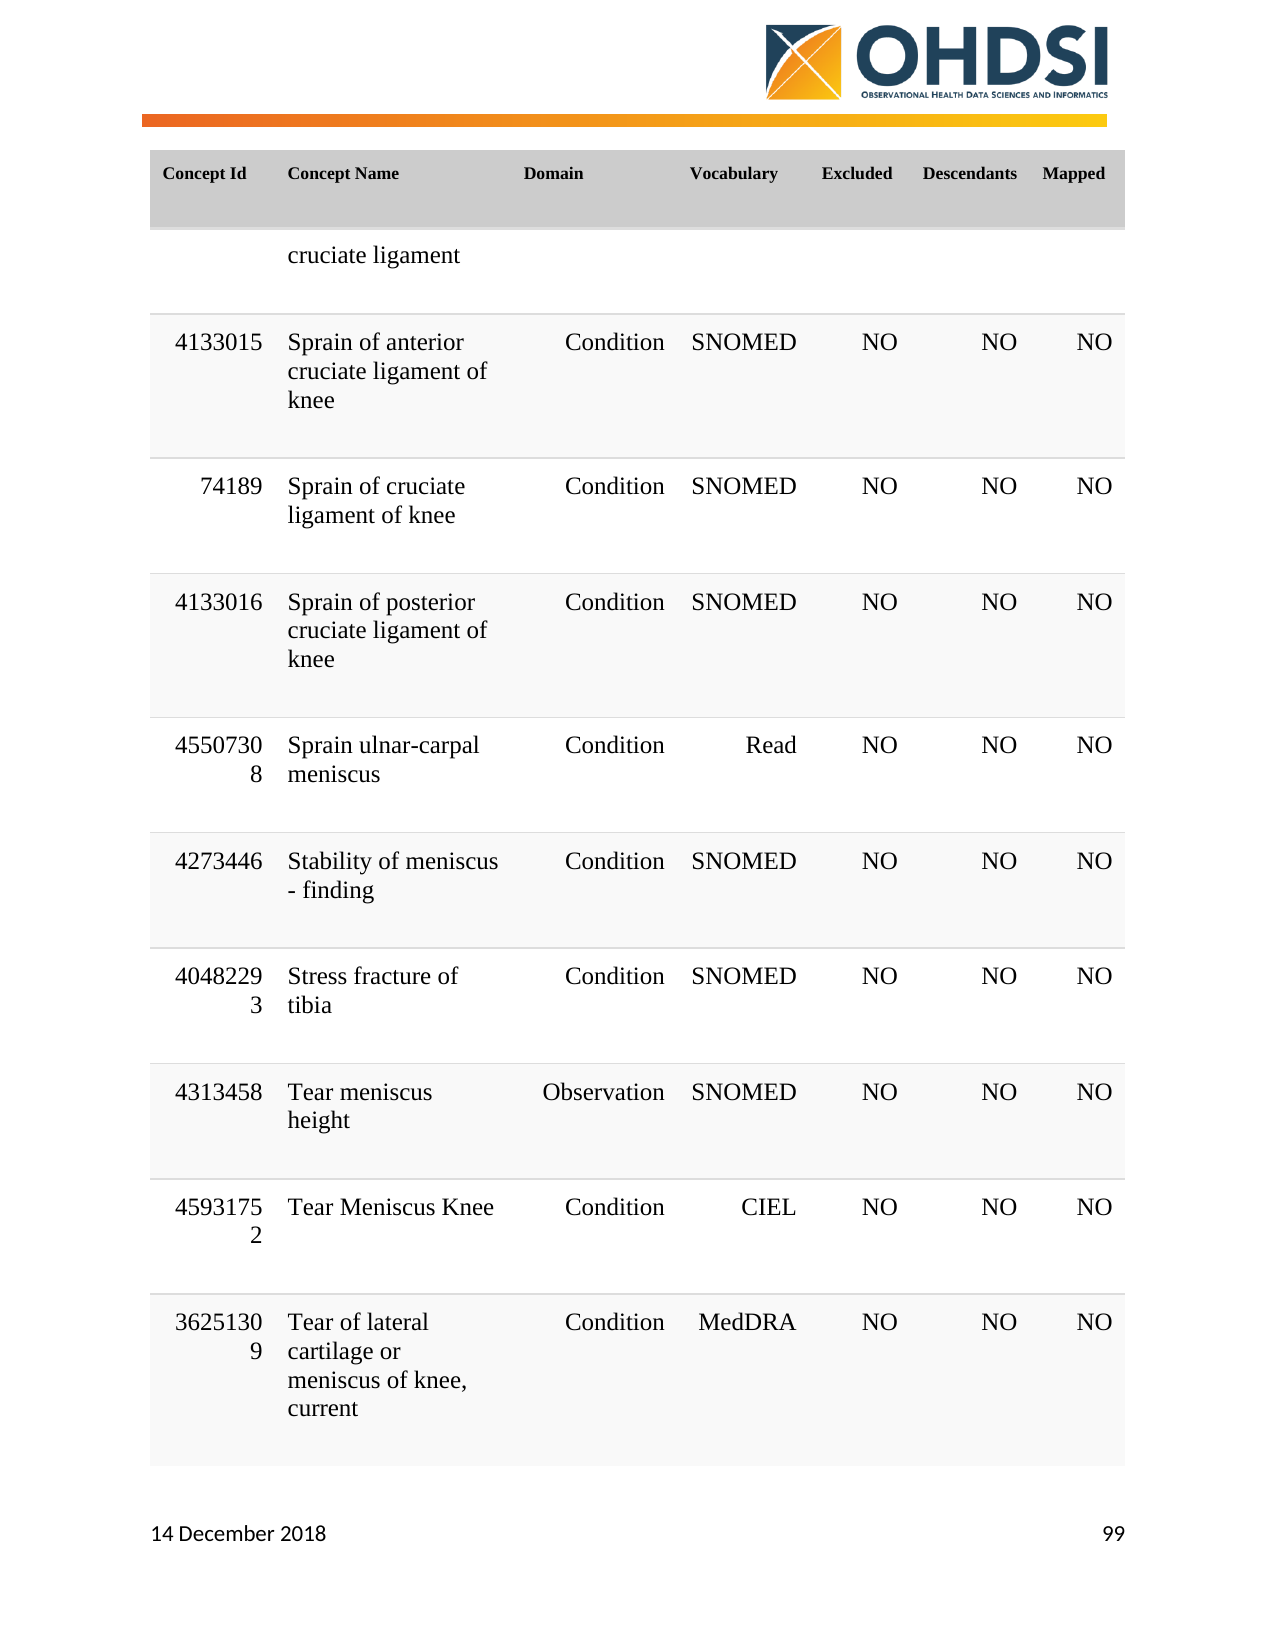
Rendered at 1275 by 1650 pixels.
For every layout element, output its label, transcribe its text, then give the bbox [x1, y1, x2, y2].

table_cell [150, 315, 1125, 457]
table_header Domain [511, 150, 677, 227]
table_header Descendants [910, 150, 1030, 227]
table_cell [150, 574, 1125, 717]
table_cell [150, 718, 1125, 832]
table_header Excluded [809, 150, 910, 227]
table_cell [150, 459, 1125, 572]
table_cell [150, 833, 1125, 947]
table_header Vocabulary [677, 150, 809, 227]
table_header Concept Id [150, 150, 275, 227]
table_header Concept Name [275, 150, 511, 227]
picture [748, 11, 1125, 114]
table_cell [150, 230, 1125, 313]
table_header Mapped [1030, 150, 1125, 227]
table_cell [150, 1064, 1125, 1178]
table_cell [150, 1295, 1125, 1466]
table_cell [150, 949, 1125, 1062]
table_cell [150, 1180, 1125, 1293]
